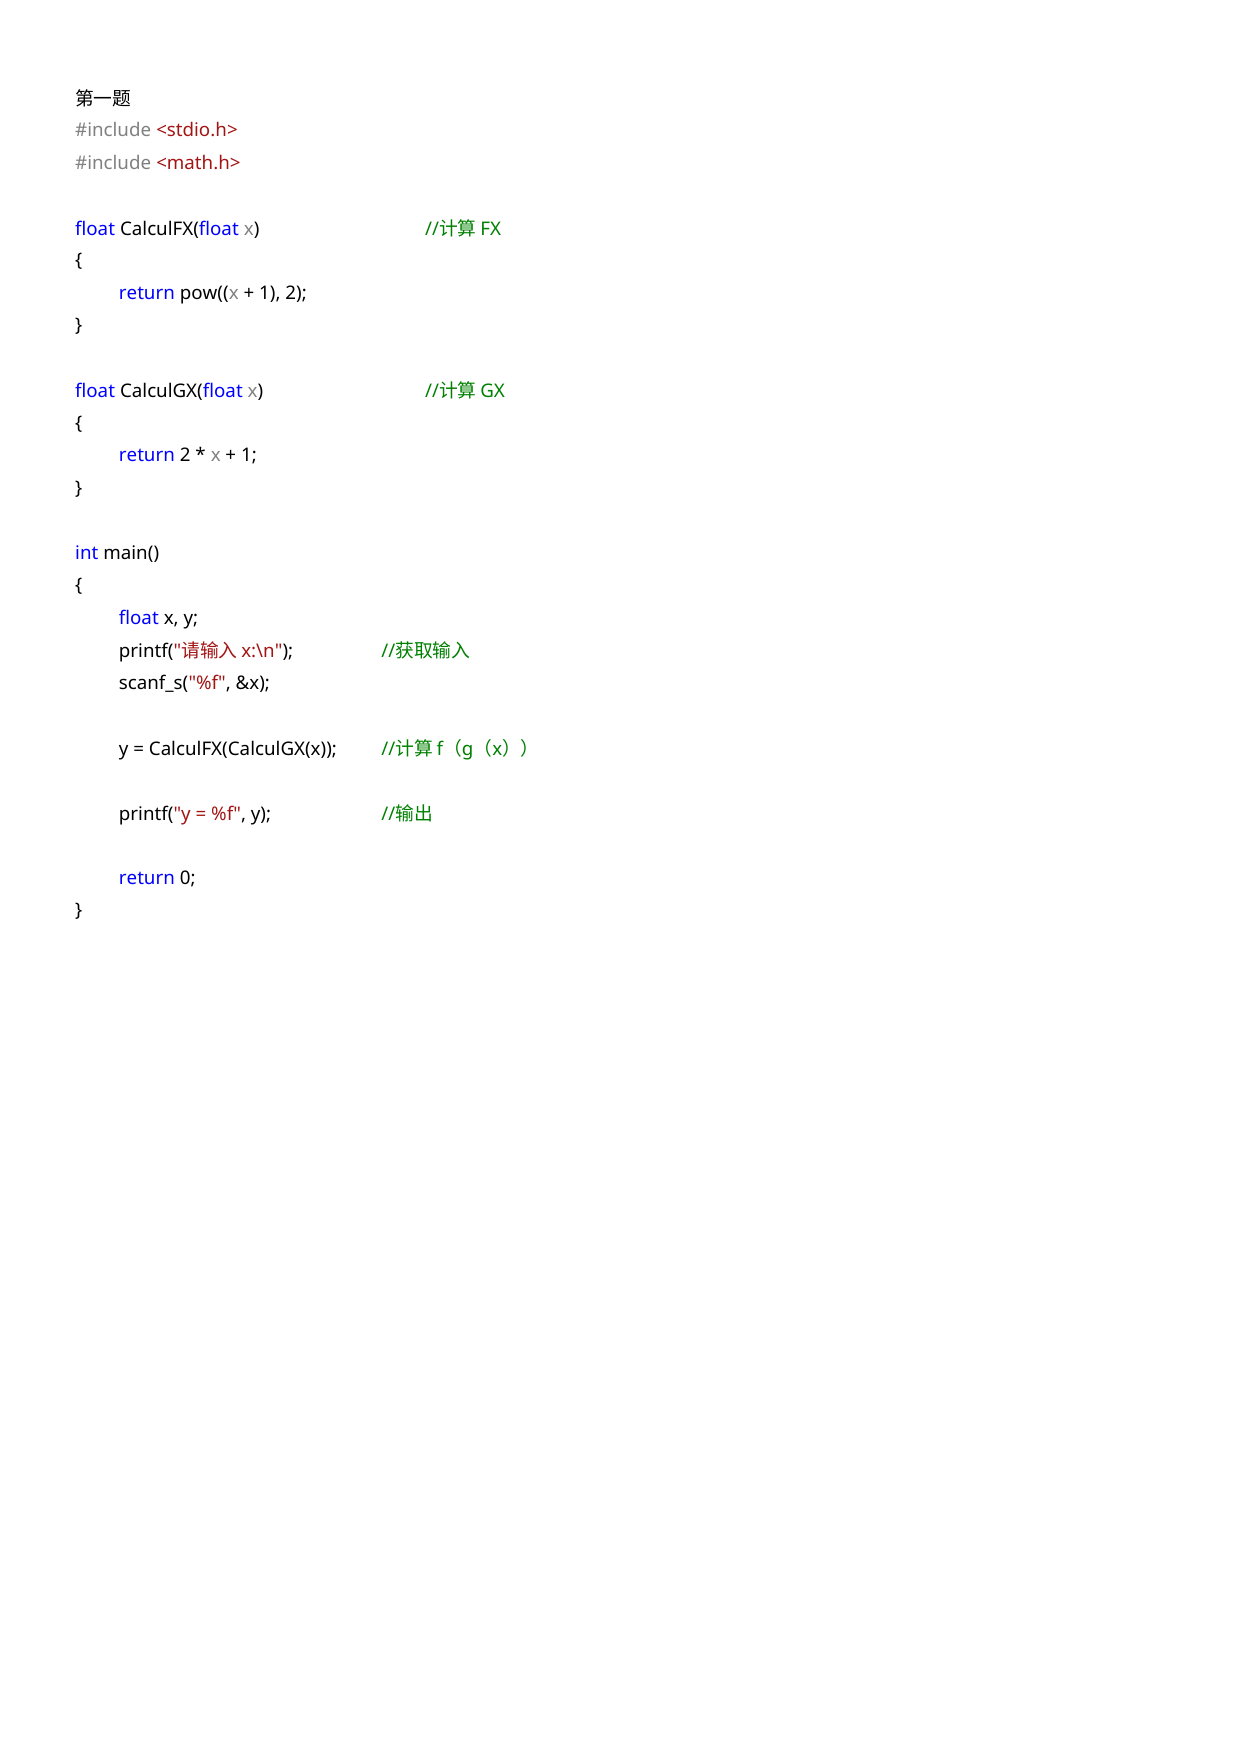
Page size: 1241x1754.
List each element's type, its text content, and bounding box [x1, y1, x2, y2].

text return 2 * x + 1; [75, 438, 1165, 471]
text y = CalculFX(CalculGX(x)); //计算f（g（x）） [75, 731, 1165, 763]
text { [75, 406, 1165, 438]
text #include <math.h> [75, 146, 1165, 178]
text { [75, 568, 1165, 601]
text scanf_s("%f", &x); [75, 666, 1165, 698]
text } [75, 893, 1165, 926]
text return 0; [75, 861, 1165, 893]
text 第一题 [75, 81, 1165, 113]
text return pow((x + 1), 2); [75, 276, 1165, 308]
text #include <stdio.h> [75, 113, 1165, 146]
text printf("y = %f", y); //输出 [75, 796, 1165, 828]
text { [75, 243, 1165, 276]
text float CalculGX(float x) //计算GX [75, 373, 1165, 406]
text float x, y; [75, 601, 1165, 633]
text int main() [75, 536, 1165, 568]
text printf("请输入x:\n"); //获取输入 [75, 633, 1165, 666]
text } [75, 308, 1165, 341]
text float CalculFX(float x) //计算FX [75, 211, 1165, 243]
text } [75, 471, 1165, 503]
